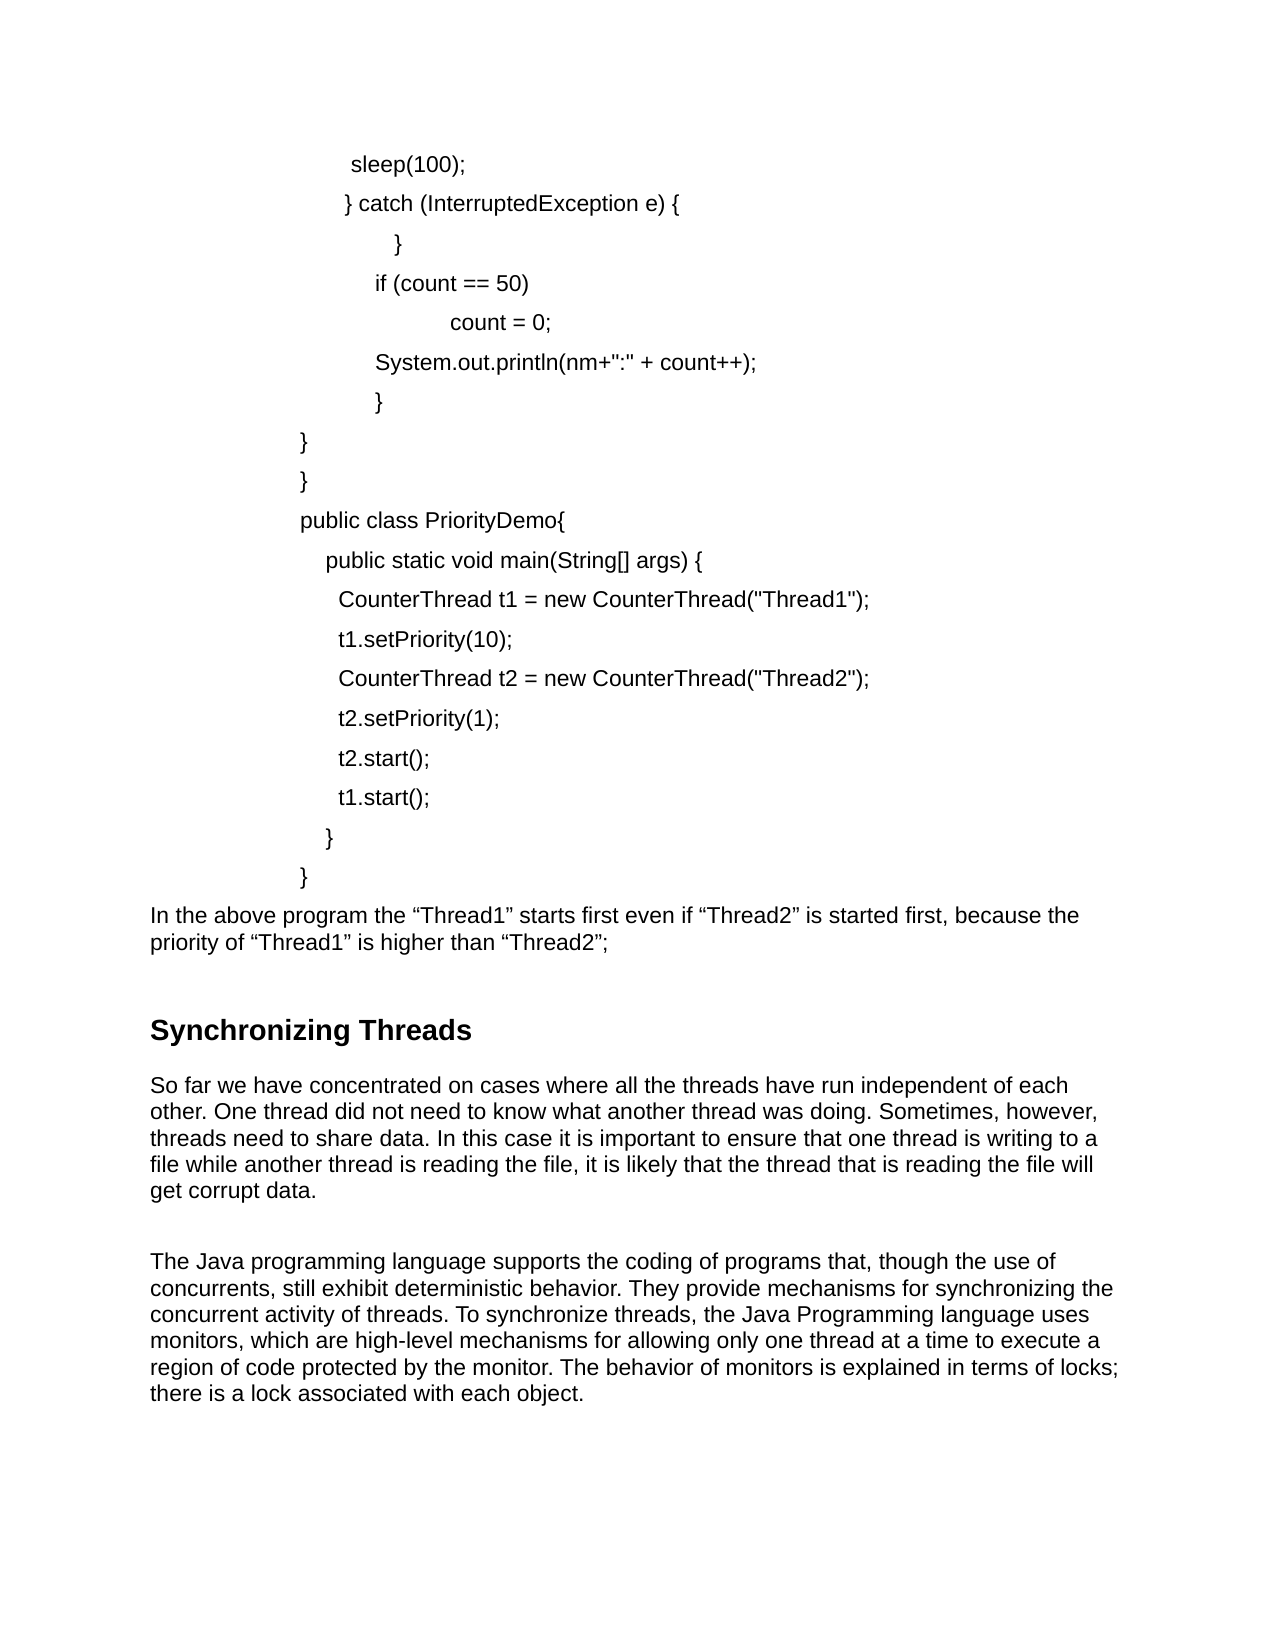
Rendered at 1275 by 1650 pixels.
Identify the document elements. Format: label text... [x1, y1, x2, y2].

text t1.setPriority(10); [300, 625, 1125, 652]
text } catch (InterruptedException e) { [300, 189, 1125, 217]
subtitle get corrupt data. [150, 1177, 1125, 1204]
subtitle region of code protected by the monitor. The behavior of monitors is explained in terms of locks; [150, 1354, 1125, 1380]
text if (count == 50) [300, 269, 1125, 296]
text } [300, 229, 1125, 256]
subtitle there is a lock associated with each object. [150, 1380, 1125, 1406]
text CounterThread t2 = new CounterThread("Thread2"); [300, 664, 1125, 692]
subtitle file while another thread is reading the file, it is likely that the thread that is reading the file will [150, 1151, 1125, 1177]
text System.out.println(nm+":" + count++); [300, 348, 1125, 375]
subtitle Synchronizing Threads [150, 1013, 1125, 1047]
text t2.start(); [300, 744, 1125, 771]
text } [300, 823, 1125, 850]
subtitle In the above program the “Thread1” starts first even if “Thread2” is started first, because the [150, 902, 1125, 928]
subtitle monitors, which are high-level mechanisms for allowing only one thread at a time to execute a [150, 1327, 1125, 1354]
subtitle concurrents, still exhibit deterministic behavior. They provide mechanisms for synchronizing the [150, 1275, 1125, 1301]
text public static void main(String[] args) { [300, 546, 1125, 573]
subtitle other. One thread did not need to know what another thread was doing. Sometimes, however, [150, 1098, 1125, 1124]
subtitle The Java programming language supports the coding of programs that, though the use of [150, 1248, 1125, 1275]
text } [225, 467, 1125, 494]
subtitle threads need to share data. In this case it is important to ensure that one thread is writing to a [150, 1124, 1125, 1151]
text count = 0; [300, 308, 1125, 335]
subtitle priority of “Thread1” is higher than “Thread2”; [150, 928, 1125, 955]
text sleep(100); [300, 150, 1125, 177]
subtitle So far we have concentrated on cases where all the threads have run independent of each [150, 1072, 1125, 1098]
text } [300, 862, 1125, 889]
text t1.start(); [300, 783, 1125, 810]
text public class PriorityDemo{ [300, 506, 1125, 533]
text t2.setPriority(1); [300, 704, 1125, 731]
subtitle concurrent activity of threads. To synchronize threads, the Java Programming language uses [150, 1301, 1125, 1327]
text CounterThread t1 = new CounterThread("Thread1"); [300, 585, 1125, 612]
text } [300, 427, 1125, 454]
text } [300, 387, 1125, 414]
